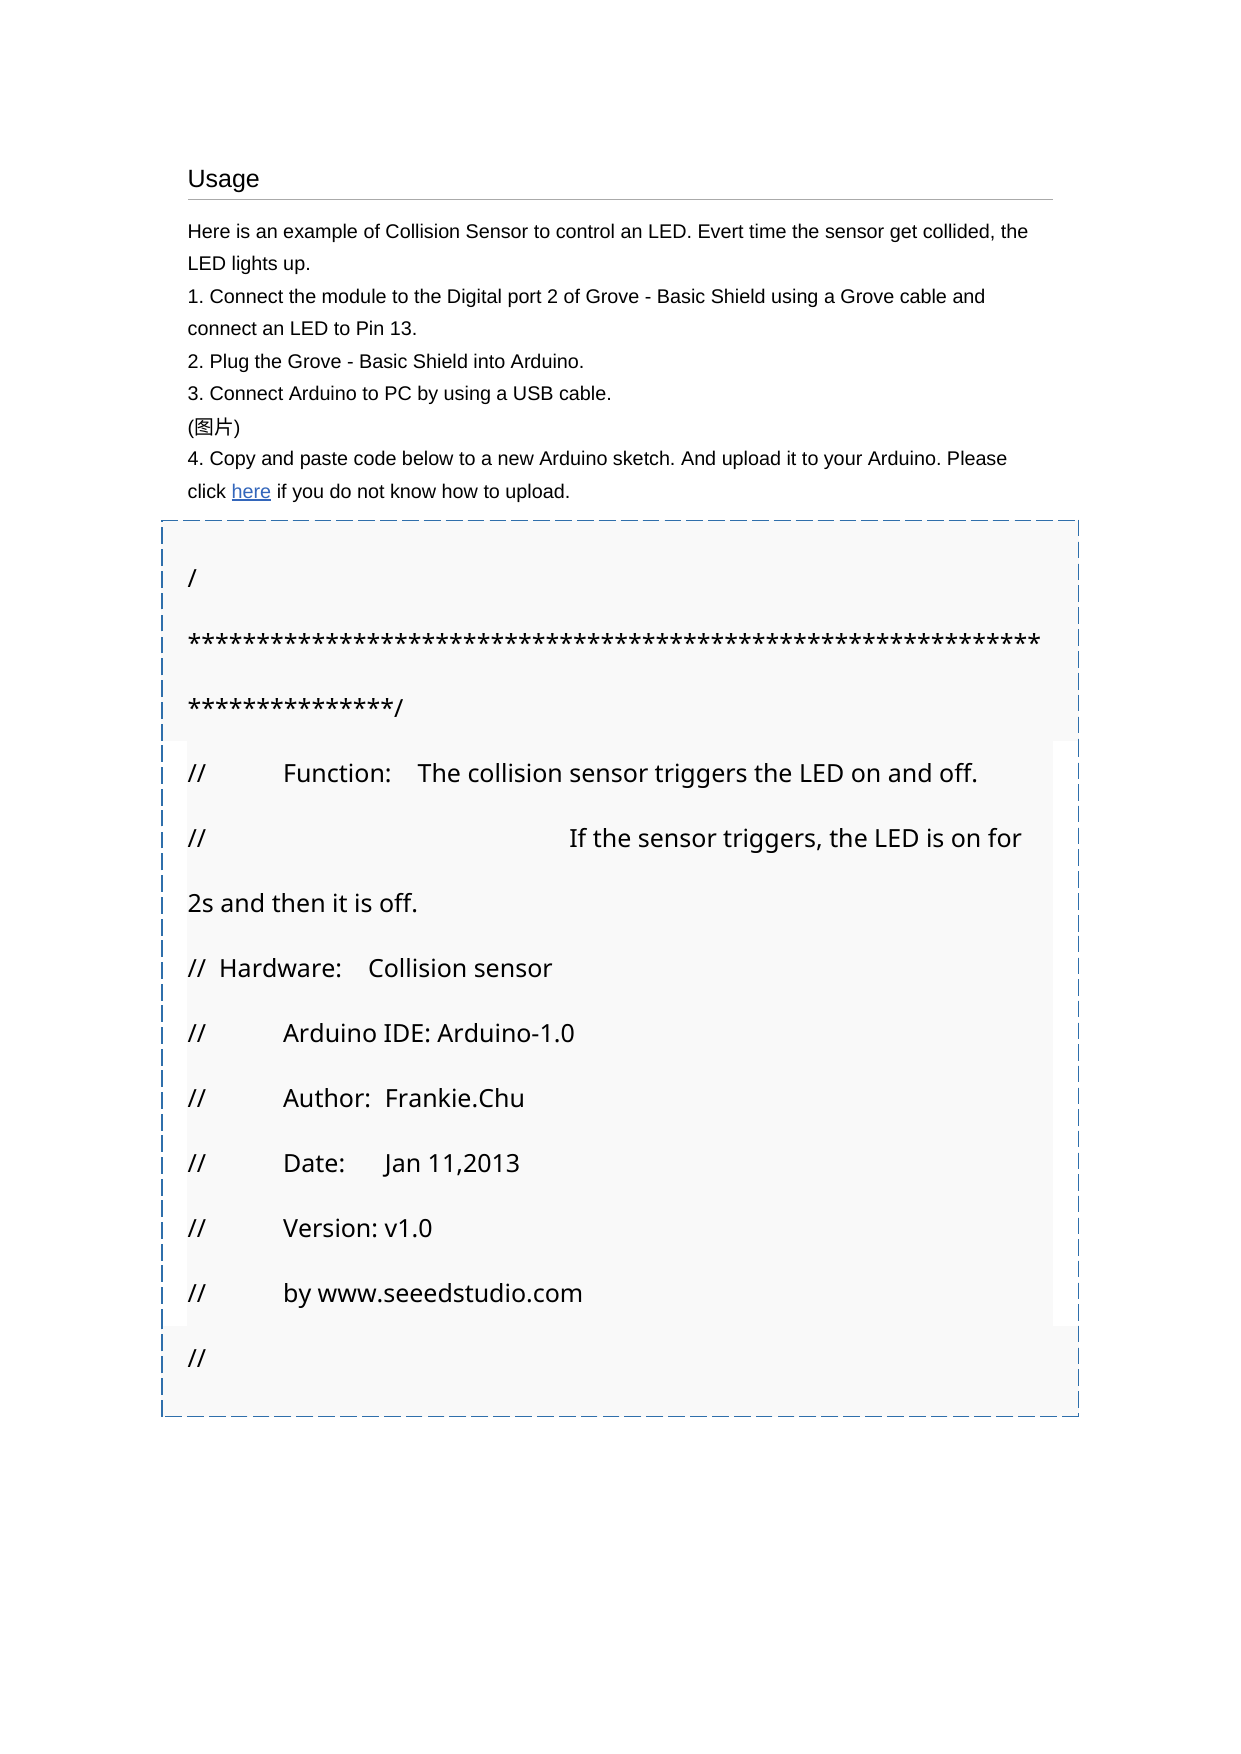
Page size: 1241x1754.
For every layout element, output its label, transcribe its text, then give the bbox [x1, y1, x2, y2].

text Usage [187, 162, 1053, 200]
text // Hardware: Collision sensor [187, 936, 1053, 1001]
text /*****************************************************************************/ [161, 520, 1079, 741]
text // Version: v1.0 [187, 1196, 1053, 1261]
text // by www.seeedstudio.com [187, 1261, 1053, 1300]
text // Arduino IDE: Arduino-1.0 [187, 1001, 1053, 1066]
text Here is an example of Collision Sensor to control an LED. Evert time the sensor get collided, the LED lights up. 1. Connect the module to the Digital port 2 of Grove - Basic Shield using a Grove cable and connect an LED to Pin 13. 2. Plug the Grove - Basic Shield into Arduino. 3. Connect Arduino to PC by using a USB cable. (图片) 4. Copy and paste code below to a new Arduino sketch. And upload it to your Arduino. Please click here if you do not know how to upload. [187, 215, 1053, 507]
text // Function: The collision sensor triggers the LED on and off. [187, 741, 1053, 806]
text // Author: Frankie.Chu [187, 1066, 1053, 1131]
text // If the sensor triggers, the LED is on for 2s and then it is off. [187, 806, 1053, 936]
text // [161, 1300, 1079, 1417]
text // Date: Jan 11,2013 [187, 1131, 1053, 1196]
